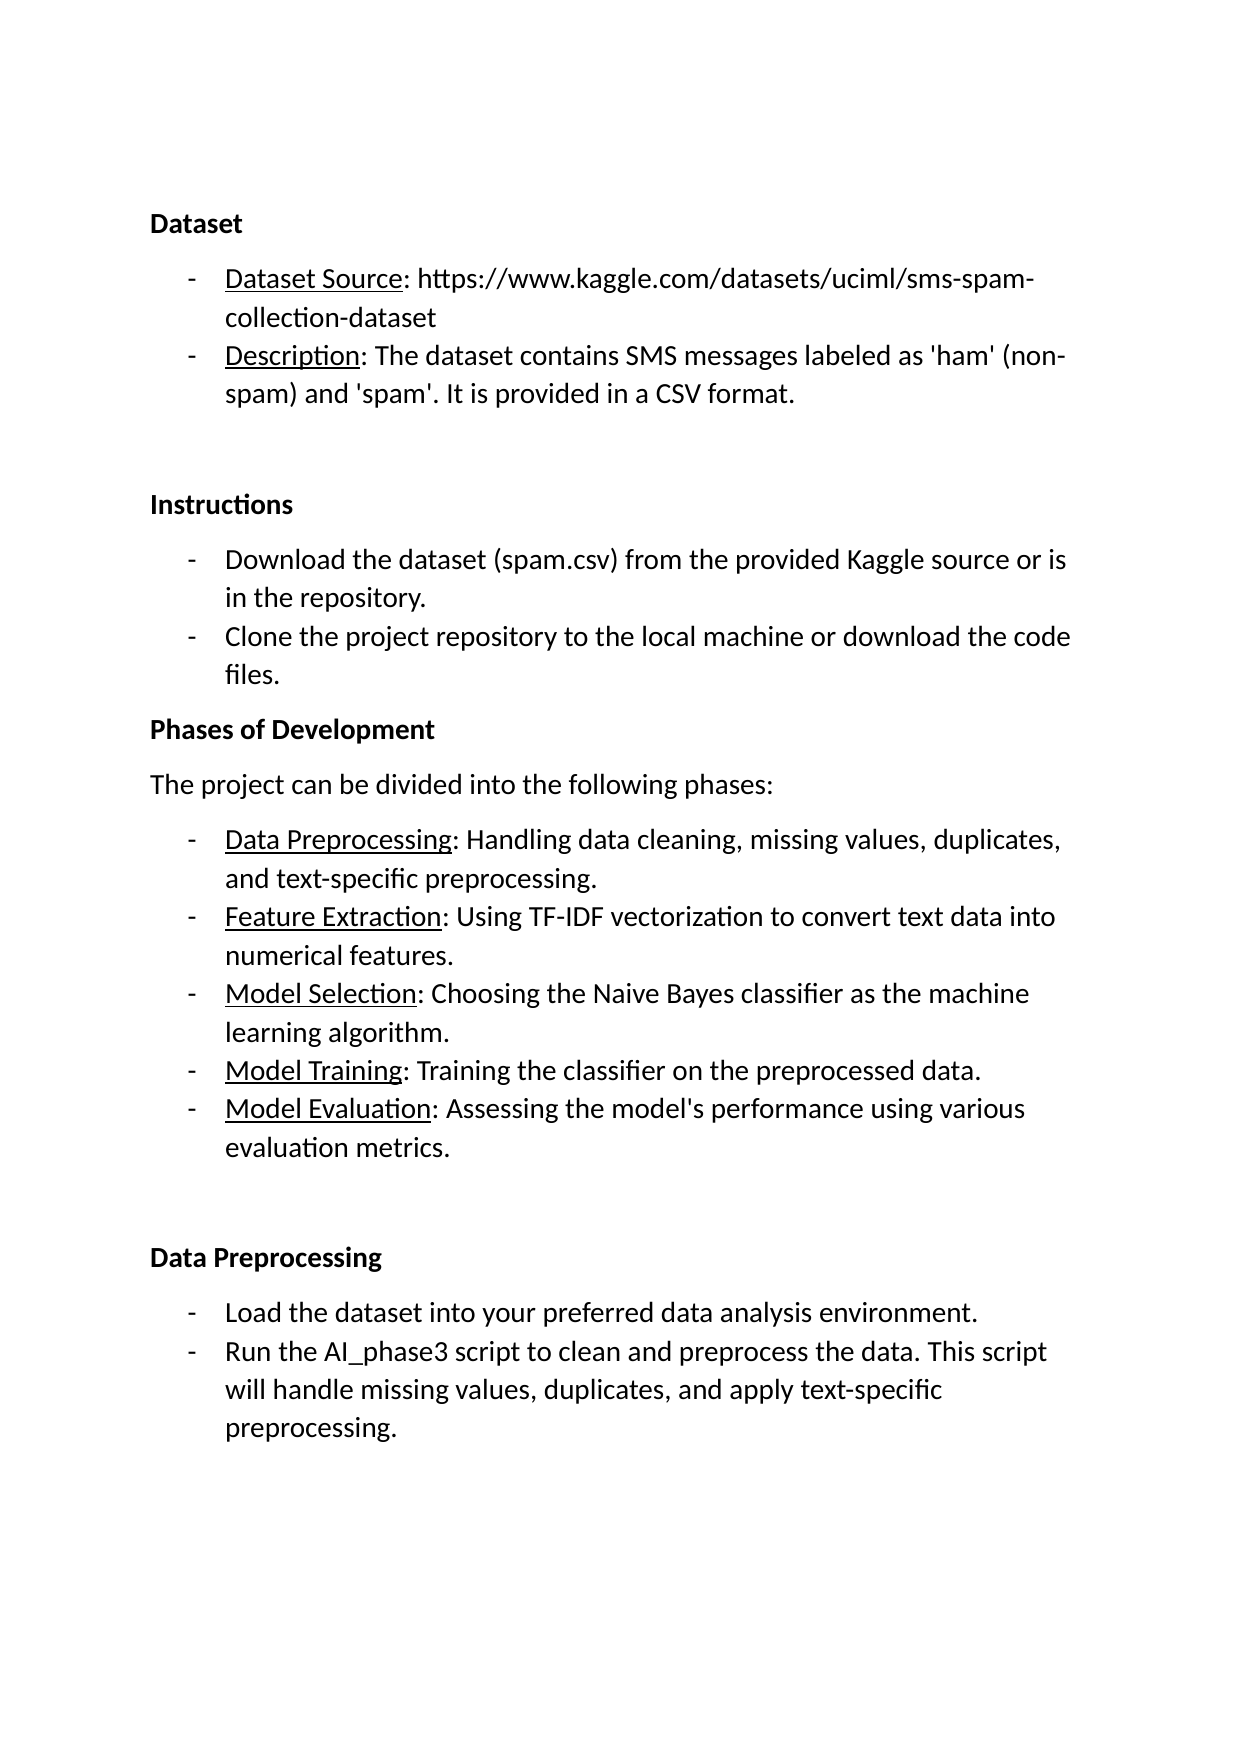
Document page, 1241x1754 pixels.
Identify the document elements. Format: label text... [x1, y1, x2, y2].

list Model Selection: Choosing the Naive Bayes classifier as the machine learning algorithm. [187, 975, 1090, 1049]
text The project can be divided into the following phases: [150, 766, 1090, 802]
list Model Training: Training the classifier on the preprocessed data. [187, 1052, 1090, 1088]
list Description: The dataset contains SMS messages labeled as 'ham' (non-spam) and 'spam'. It is provided in a CSV format. [187, 337, 1090, 411]
text Instructions [150, 486, 1090, 521]
list Dataset Source: https://www.kaggle.com/datasets/uciml/sms-spam-collection-dataset [187, 260, 1090, 334]
list Clone the project repository to the local machine or download the code files. [187, 618, 1090, 692]
text Data Preprocessing [150, 1239, 1090, 1275]
list Download the dataset (spam.csv) from the provided Kaggle source or is in the repository. [187, 541, 1090, 615]
list Load the dataset into your preferred data analysis environment. [187, 1294, 1090, 1330]
text Dataset [150, 205, 1090, 241]
list Run the AI_phase3 script to clean and preprocess the data. This script will handle missing values, duplicates, and apply text-specific preprocessing. [187, 1333, 1090, 1445]
list Data Preprocessing: Handling data cleaning, missing values, duplicates, and text-specific preprocessing. [187, 821, 1090, 896]
list Feature Extraction: Using TF-IDF vectorization to convert text data into numerical features. [187, 898, 1090, 972]
text Phases of Development [150, 711, 1090, 747]
list Model Evaluation: Assessing the model's performance using various evaluation metrics. [187, 1091, 1090, 1164]
